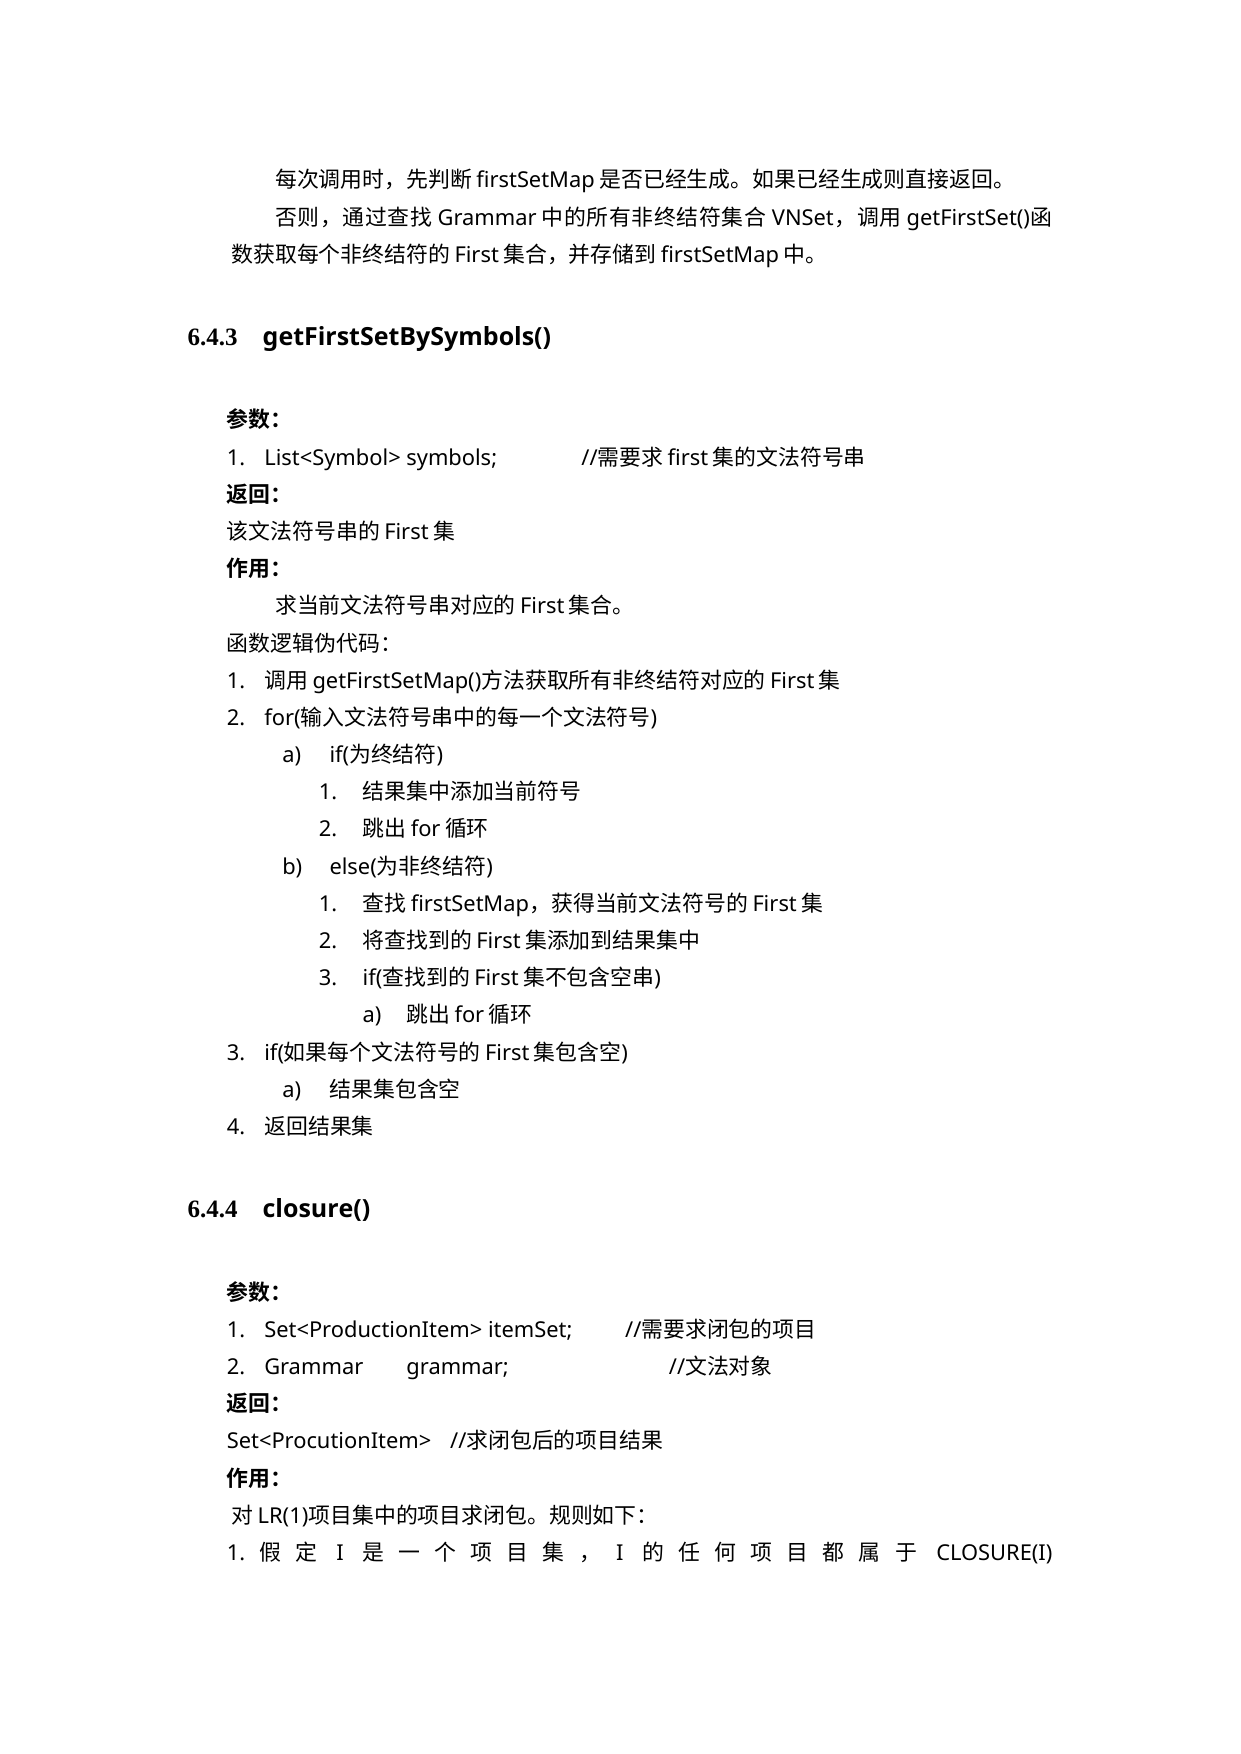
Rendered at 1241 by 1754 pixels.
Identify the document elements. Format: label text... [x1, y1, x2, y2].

list 结果集包含空 [282, 1071, 1053, 1104]
subtitle closure() [187, 1175, 1053, 1240]
list if(查找到的First集不包含空串) [319, 960, 1053, 992]
text Set<ProcutionItem> //求闭包后的项目结果 [227, 1423, 1053, 1456]
list Set<ProductionItem> itemSet; //需要求闭包的项目 [227, 1311, 1053, 1344]
text 求当前文法符号串对应的First集合。 [227, 588, 1053, 621]
list if(如果每个文法符号的First集包含空) [227, 1034, 1053, 1067]
list if(为终结符) [282, 737, 1053, 769]
text 作用： [227, 551, 1053, 583]
text 对LR(1)项目集中的项目求闭包。规则如下： [227, 1497, 1053, 1530]
text 否则，通过查找Grammar中的所有非终结符集合VNSet，调用getFirstSet()函数获取每个非终结符的First集合，并存储到firstSetMap中。 [231, 199, 1053, 269]
list 返回结果集 [227, 1109, 1053, 1141]
list 跳出for循环 [362, 997, 1053, 1029]
list List<Symbol> symbols; //需要求first集的文法符号串 [227, 439, 1053, 472]
list 调用getFirstSetMap()方法获取所有非终结符对应的First集 [227, 662, 1053, 695]
list 查找firstSetMap，获得当前文法符号的First集 [319, 886, 1053, 918]
text 每次调用时，先判断firstSetMap是否已经生成。如果已经生成则直接返回。 [231, 162, 1053, 194]
list 将查找到的First集添加到结果集中 [319, 923, 1053, 955]
text 返回： [227, 476, 1053, 509]
text 函数逻辑伪代码： [227, 625, 1053, 658]
subtitle getFirstSetBySymbols() [187, 303, 1053, 368]
list 跳出for循环 [319, 811, 1053, 844]
list Grammar grammar; //文法对象 [227, 1349, 1053, 1381]
text 该文法符号串的First集 [227, 514, 1053, 546]
text 参数： [227, 1274, 1053, 1307]
text 返回： [227, 1386, 1053, 1418]
list 结果集中添加当前符号 [319, 774, 1053, 806]
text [227, 1534, 1053, 1567]
text 作用： [227, 1460, 1053, 1493]
text 参数： [227, 402, 1053, 434]
list for(输入文法符号串中的每一个文法符号) [227, 699, 1053, 732]
list else(为非终结符) [282, 848, 1053, 881]
